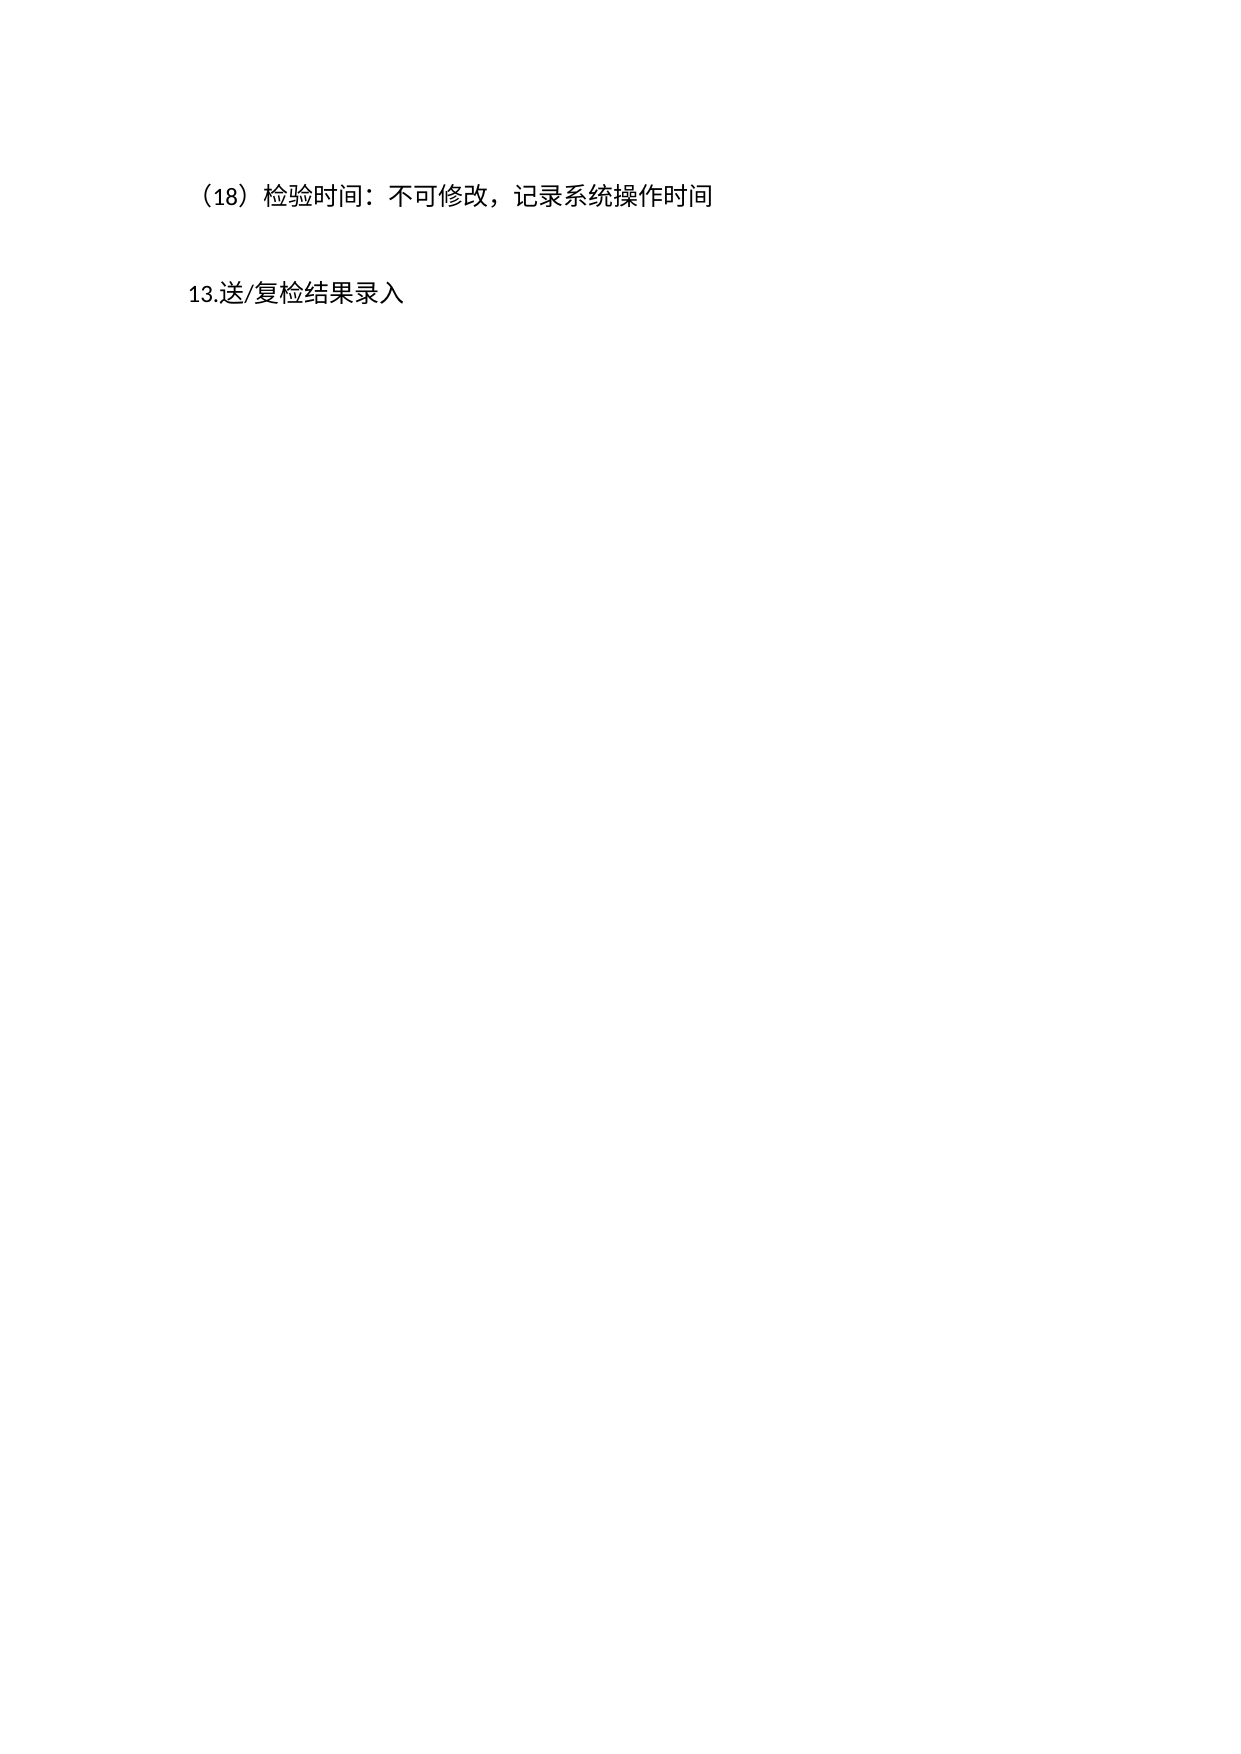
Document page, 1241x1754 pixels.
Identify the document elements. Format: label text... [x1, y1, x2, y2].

text （18）检验时间：不可修改，记录系统操作时间 [187, 162, 1053, 227]
text 13.送/复检结果录入 [187, 259, 1053, 324]
